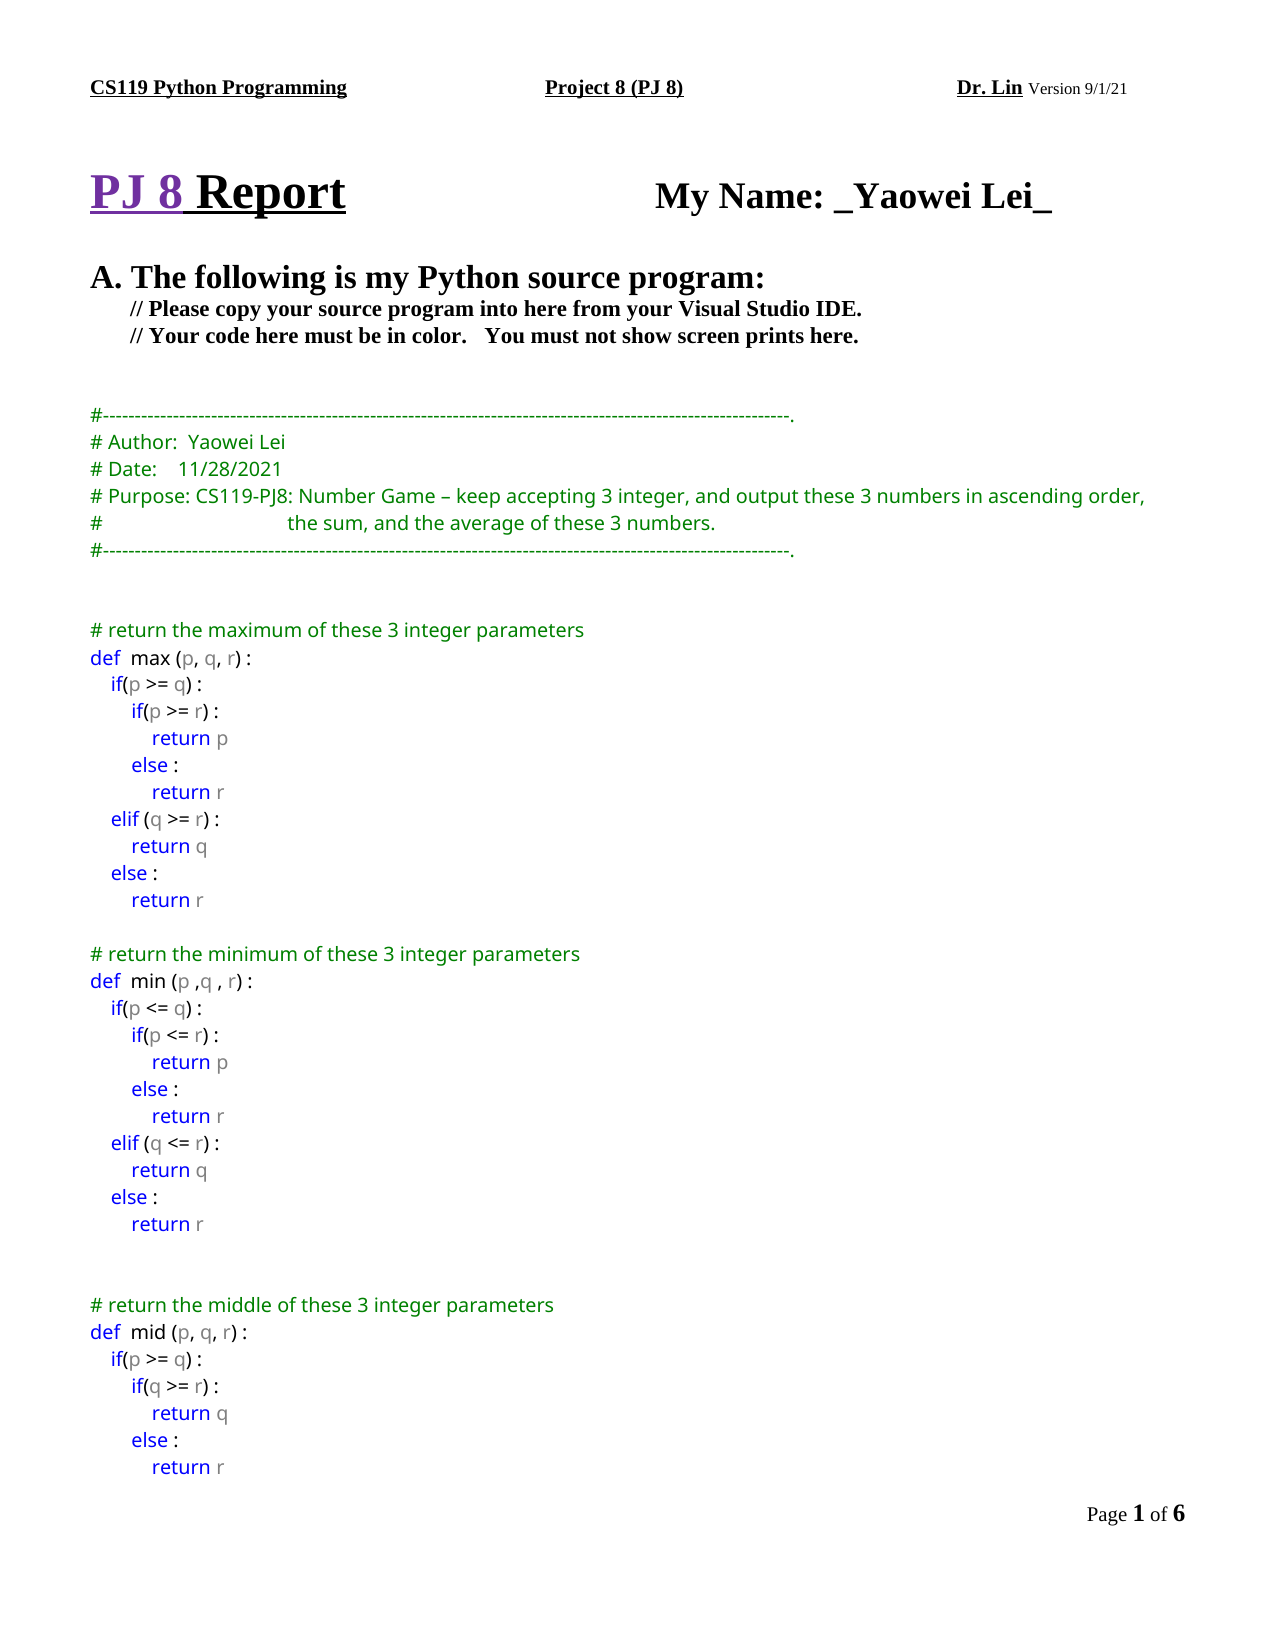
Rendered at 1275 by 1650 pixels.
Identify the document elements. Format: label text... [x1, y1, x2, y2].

text # return the minimum of these 3 integer parameters [90, 941, 1185, 967]
text if(q >= r) : [90, 1372, 1185, 1399]
text PJ 8 Report My Name: _Yaowei Lei_ [90, 161, 1185, 219]
text #------------------------------------------------------------------------------------------------------------. [90, 536, 1185, 563]
text return q [90, 1156, 1185, 1183]
text # Date: 11/28/2021 [90, 455, 1185, 482]
text return p [90, 725, 1185, 752]
text # return the maximum of these 3 integer parameters [90, 617, 1185, 644]
text else : [90, 1426, 1185, 1453]
text if(p >= q) : [90, 671, 1185, 698]
text return q [90, 1399, 1185, 1426]
text return p [90, 1048, 1185, 1075]
text # Author: Yaowei Lei [90, 428, 1185, 455]
text def max (p, q, r) : [90, 644, 1185, 671]
text return r [90, 1210, 1185, 1237]
text def min (p ,q , r) : [90, 967, 1185, 994]
text # return the middle of these 3 integer parameters [90, 1291, 1185, 1318]
text # the sum, and the average of these 3 numbers. [90, 509, 1185, 536]
text // Please copy your source program into here from your Visual Studio IDE. [90, 296, 1185, 322]
text else : [90, 859, 1185, 887]
text return r [90, 887, 1185, 913]
text else : [90, 1183, 1185, 1210]
text if(p >= q) : [90, 1345, 1185, 1372]
text return r [90, 779, 1185, 806]
text A. The following is my Python source program: [90, 257, 1185, 296]
text // Your code here must be in color. You must not show screen prints here. [90, 322, 1185, 348]
text elif (q <= r) : [90, 1129, 1185, 1156]
text if(p >= r) : [90, 698, 1185, 725]
text if(p <= q) : [90, 994, 1185, 1021]
text else : [90, 1075, 1185, 1102]
text def mid (p, q, r) : [90, 1318, 1185, 1345]
text #------------------------------------------------------------------------------------------------------------. [90, 401, 1185, 428]
text return q [90, 833, 1185, 859]
text if(p <= r) : [90, 1021, 1185, 1048]
text return r [90, 1102, 1185, 1129]
text elif (q >= r) : [90, 806, 1185, 833]
text # Purpose: CS119-PJ8: Number Game – keep accepting 3 integer, and output these 3 numbers in ascending order, [90, 482, 1185, 509]
text else : [90, 752, 1185, 779]
text return r [90, 1453, 1185, 1480]
